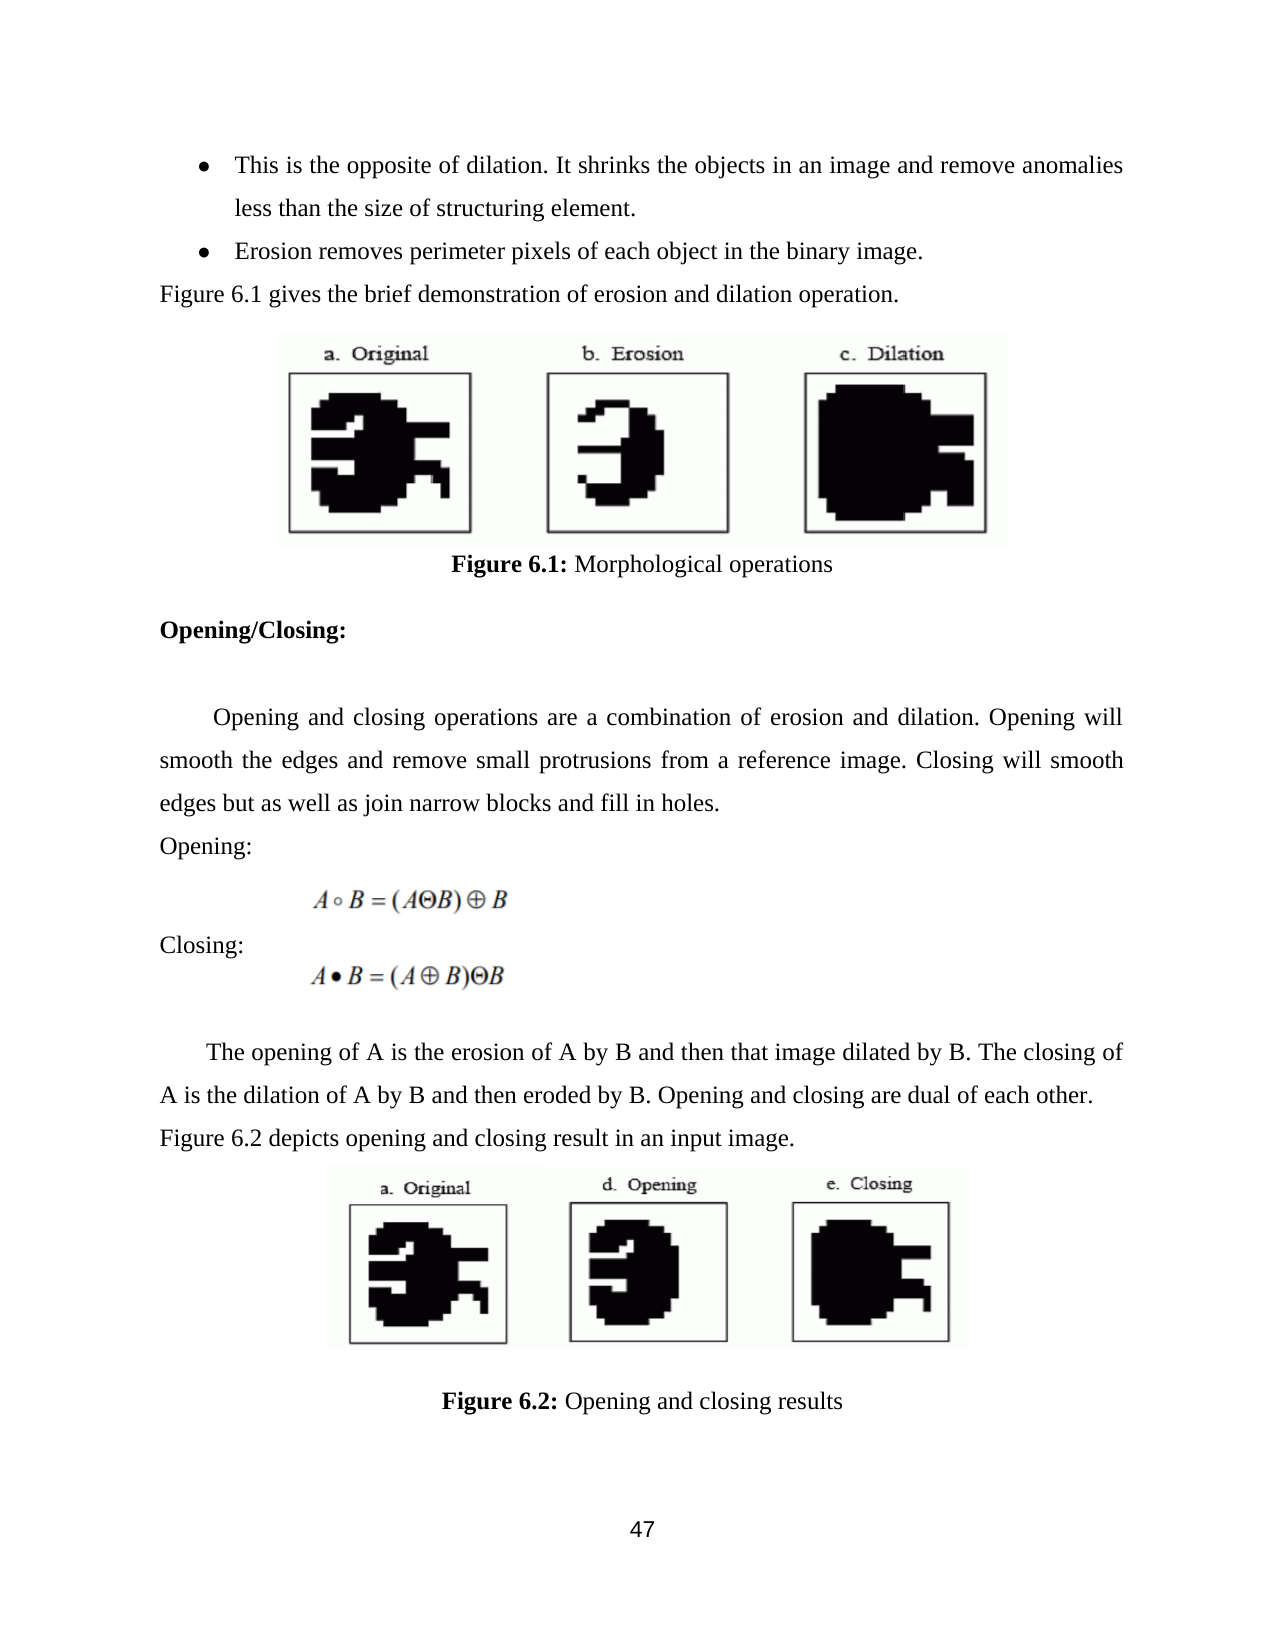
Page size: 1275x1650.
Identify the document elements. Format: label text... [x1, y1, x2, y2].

list Erosion removes perimeter pixels of each object in the binary image. [197, 236, 1125, 265]
text bbbbbbbbbbb [159, 963, 1125, 999]
text Figure 6.2 depicts opening and closing result in an input image. [159, 1123, 1125, 1152]
text Figure 6.1 gives the brief demonstration of erosion and dilation operation. [159, 279, 1125, 308]
text Figure 6.1: Morphological operations [159, 549, 1125, 578]
picture [296, 962, 515, 995]
picture [315, 1166, 970, 1350]
text Opening/Closing: [159, 615, 1125, 644]
text Figure 6.2: Opening and closing results [159, 1386, 1125, 1415]
picture [296, 874, 515, 921]
text Closing: [159, 930, 1125, 959]
text Opening and closing operations are a combination of erosion and dilation. Opening will smooth the edges and remove small protrusions from a reference image. Closing will smooth edges but as well as join narrow blocks and fill in holes. [159, 702, 1125, 817]
text The opening of A is the erosion of A by B and then that image dilated by B. The closing of A is the dilation of A by B and then eroded by B. Opening and closing are dual of each other. [159, 1037, 1125, 1109]
list This is the opposite of dilation. It shrinks the objects in an image and remove anomalies less than the size of structuring element. [197, 150, 1125, 222]
picture [275, 322, 1009, 546]
text bbbbbbbbbbb [159, 874, 1125, 926]
text Opening: [159, 831, 1125, 860]
